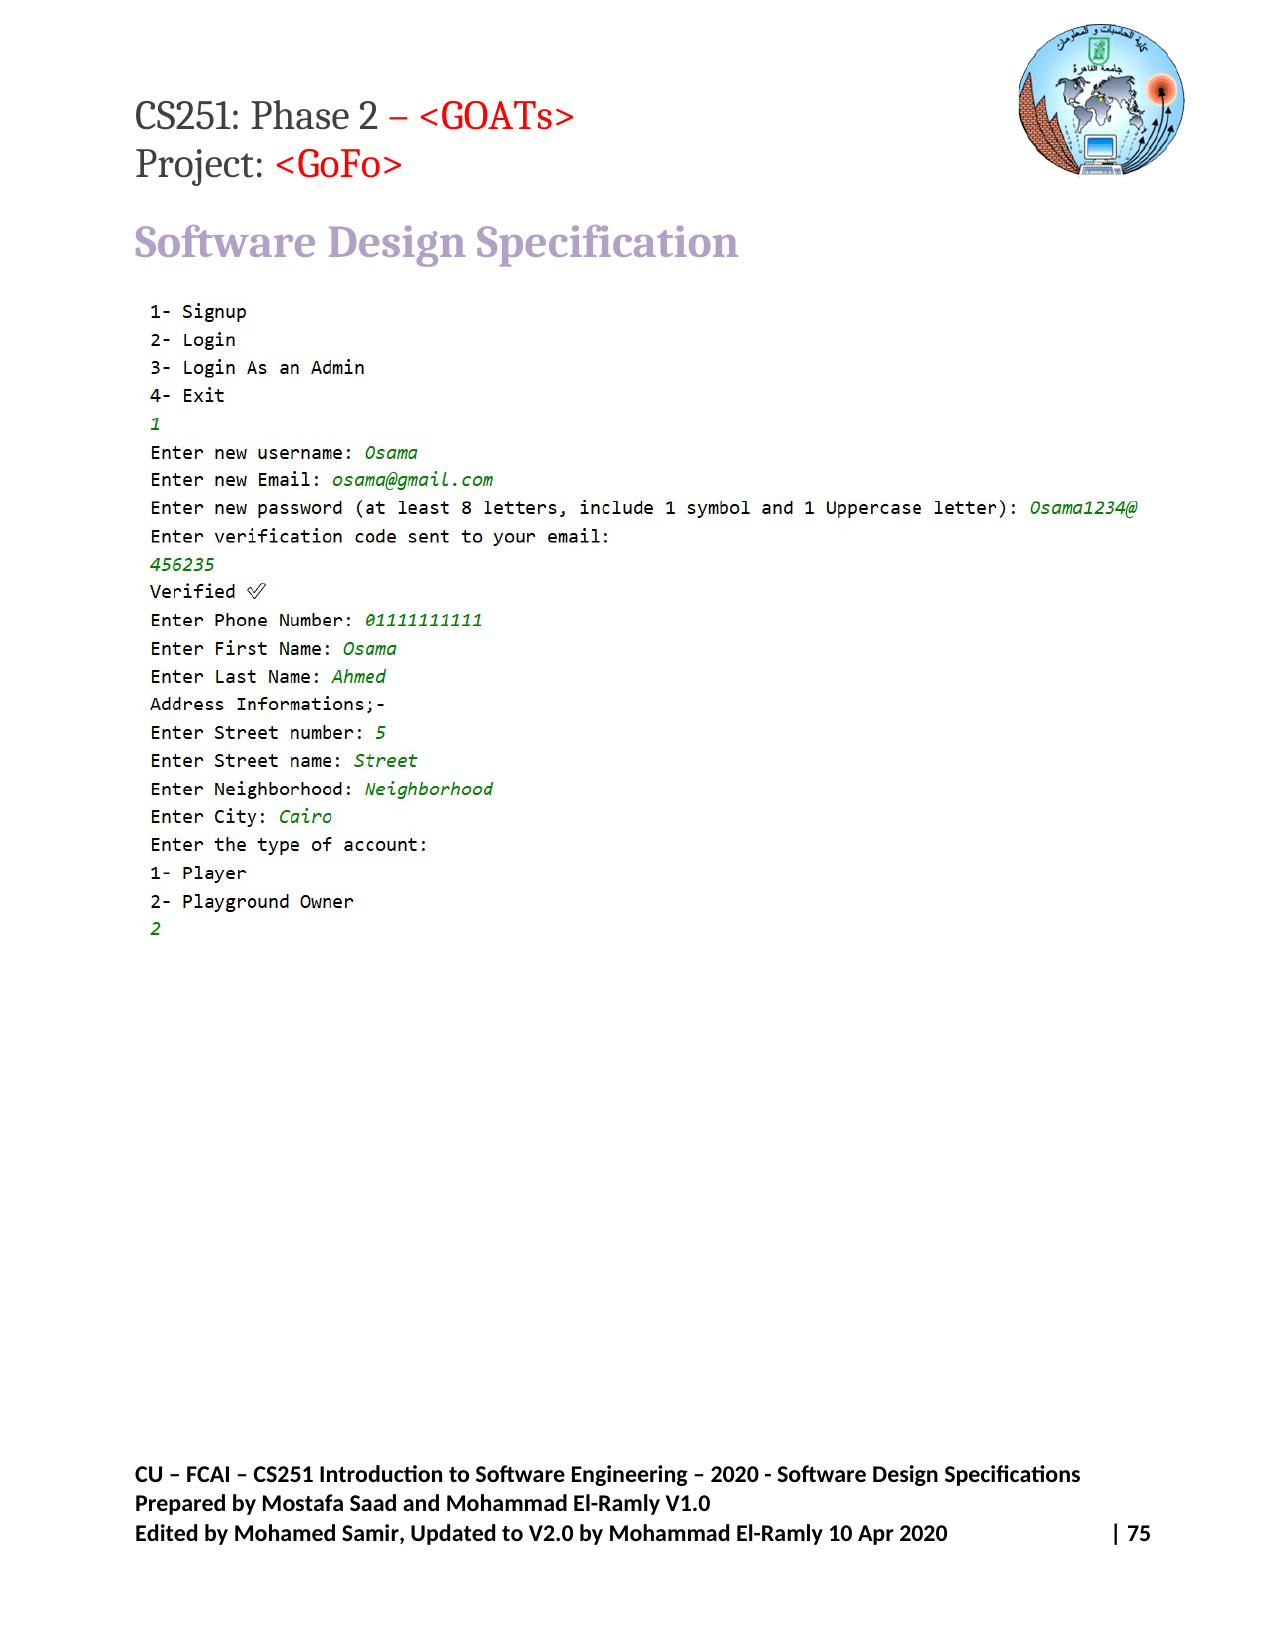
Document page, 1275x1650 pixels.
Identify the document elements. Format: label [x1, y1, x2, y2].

picture [1018, 24, 1186, 180]
picture [135, 295, 1151, 955]
